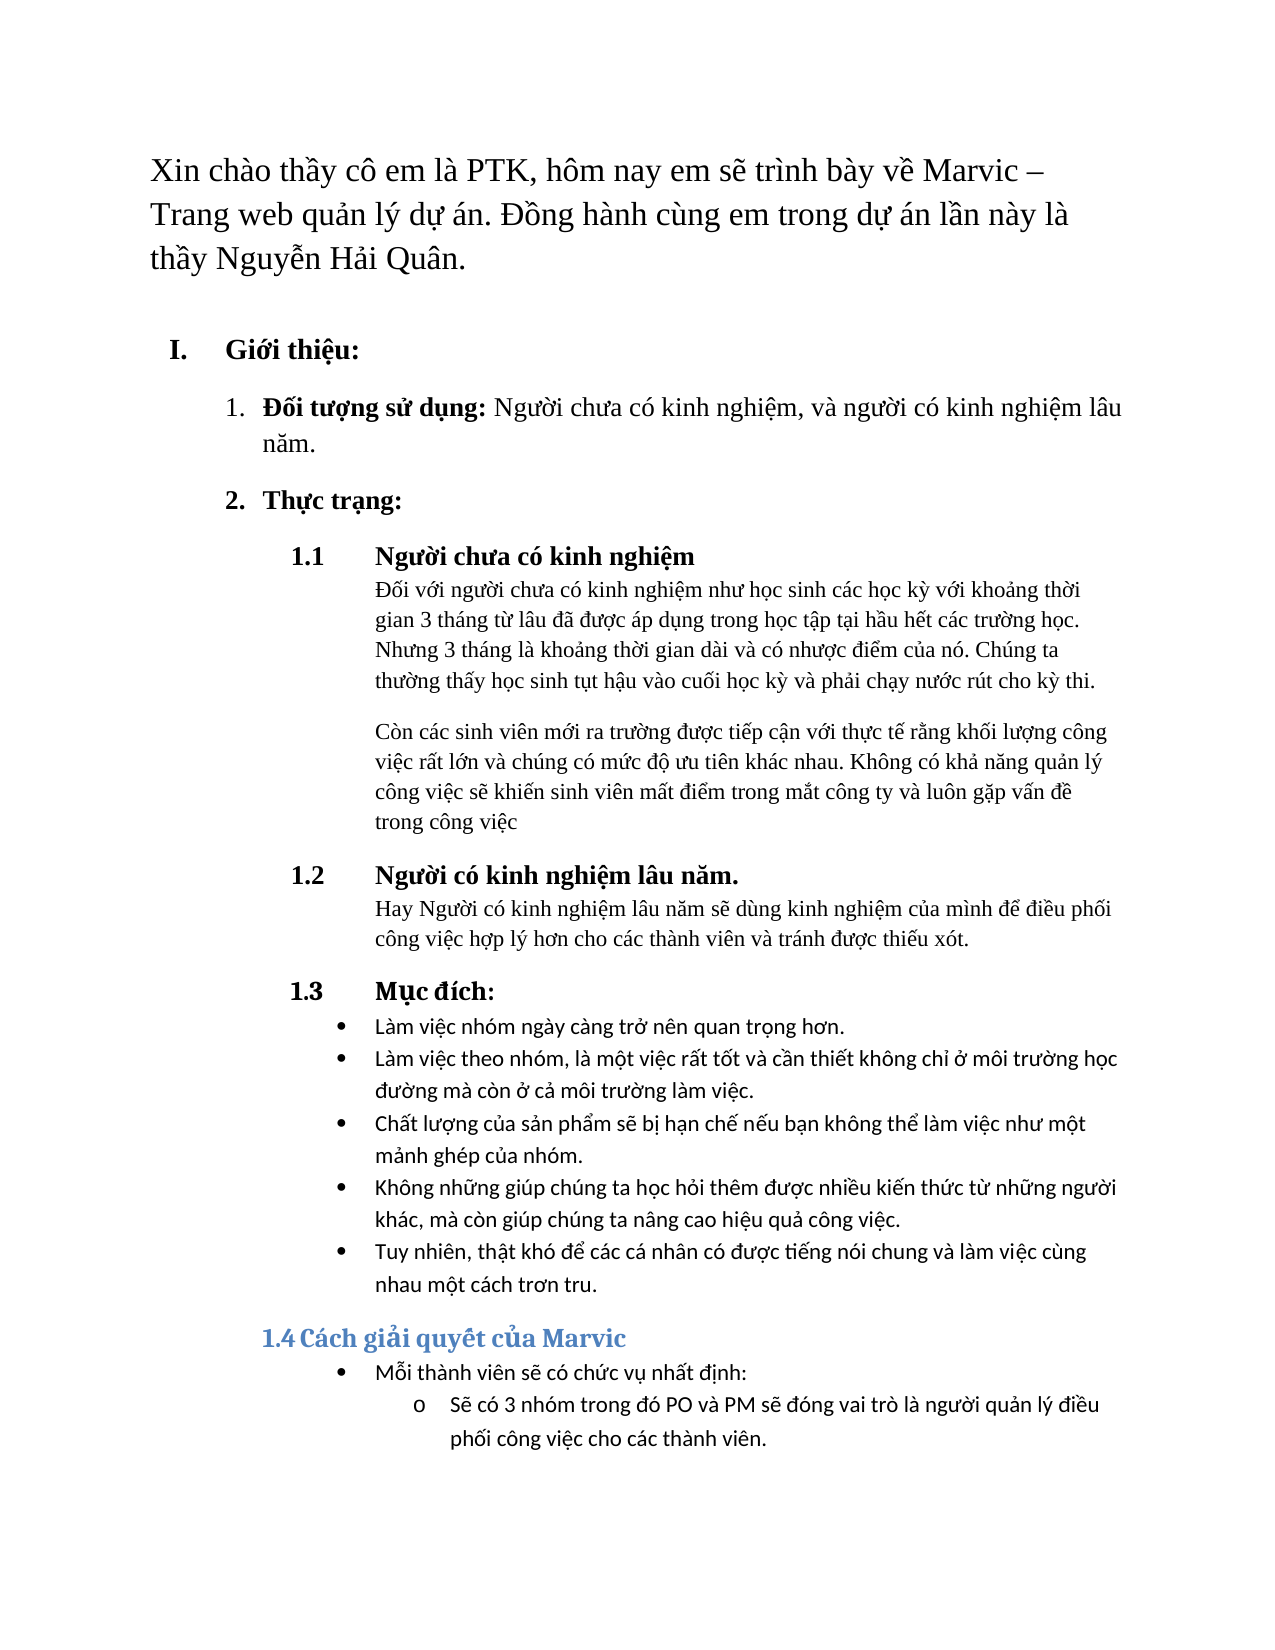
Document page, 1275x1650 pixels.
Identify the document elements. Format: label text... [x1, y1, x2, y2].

text Còn các sinh viên mới ra trường được tiếp cận với thực tế rằng khối lượng công việc rất lớn và chúng có mức độ ưu tiên khác nhau. Không có khả năng quản lý công việc sẽ khiến sinh viên mất điểm trong mắt công ty và luôn gặp vấn đề trong công việc [375, 718, 1125, 835]
subtitle Thực trạng: [225, 484, 1125, 515]
subtitle Cách giải quyết của Marvic [262, 1323, 1125, 1354]
subtitle Giới thiệu: [187, 332, 1125, 366]
subtitle Người có kinh nghiệm lâu năm. [225, 859, 1125, 891]
text Đối với người chưa có kinh nghiệm như học sinh các học kỳ với khoảng thời gian 3 tháng từ lâu đã được áp dụng trong học tập tại hầu hết các trường học. Nhưng 3 tháng là khoảng thời gian dài và có nhược điểm của nó. Chúng ta thường thấy học sinh tụt hậu vào cuối học kỳ và phải chạy nước rút cho kỳ thi. [375, 576, 1125, 693]
subtitle Mục đích: [225, 976, 1125, 1008]
text Hay Người có kinh nghiệm lâu năm sẽ dùng kinh nghiệm của mình để điều phối công việc hợp lý hơn cho các thành viên và tránh được thiếu xót. [375, 895, 1125, 952]
subtitle Đối tượng sử dụng: Người chưa có kinh nghiệm, và người có kinh nghiệm lâu năm. [225, 392, 1125, 458]
list Tuy nhiên, thật khó để các cá nhân có được tiếng nói chung và làm việc cùng nhau một cách trơn tru. [337, 1237, 1125, 1298]
list Mỗi thành viên sẽ có chức vụ nhất định: [337, 1358, 1125, 1386]
list Chất lượng của sản phẩm sẽ bị hạn chế nếu bạn không thể làm việc như một mảnh ghép của nhóm. [337, 1109, 1125, 1169]
text Xin chào thầy cô em là PTK, hôm nay em sẽ trình bày về Marvic – Trang web quản lý dự án. Đồng hành cùng em trong dự án lần này là thầy Nguyễn Hải Quân. [150, 150, 1125, 276]
list Làm việc theo nhóm, là một việc rất tốt và cần thiết không chỉ ở môi trường học đường mà còn ở cả môi trường làm việc. [337, 1044, 1125, 1104]
list Sẽ có 3 nhóm trong đó PO và PM sẽ đóng vai trò là người quản lý điều phối công việc cho các thành viên. [412, 1391, 1125, 1452]
list Không những giúp chúng ta học hỏi thêm được nhiều kiến thức từ những người khác, mà còn giúp chúng ta nâng cao hiệu quả công việc. [337, 1173, 1125, 1233]
list Làm việc nhóm ngày càng trở nên quan trọng hơn. [337, 1012, 1125, 1040]
subtitle Người chưa có kinh nghiệm [225, 540, 1125, 572]
